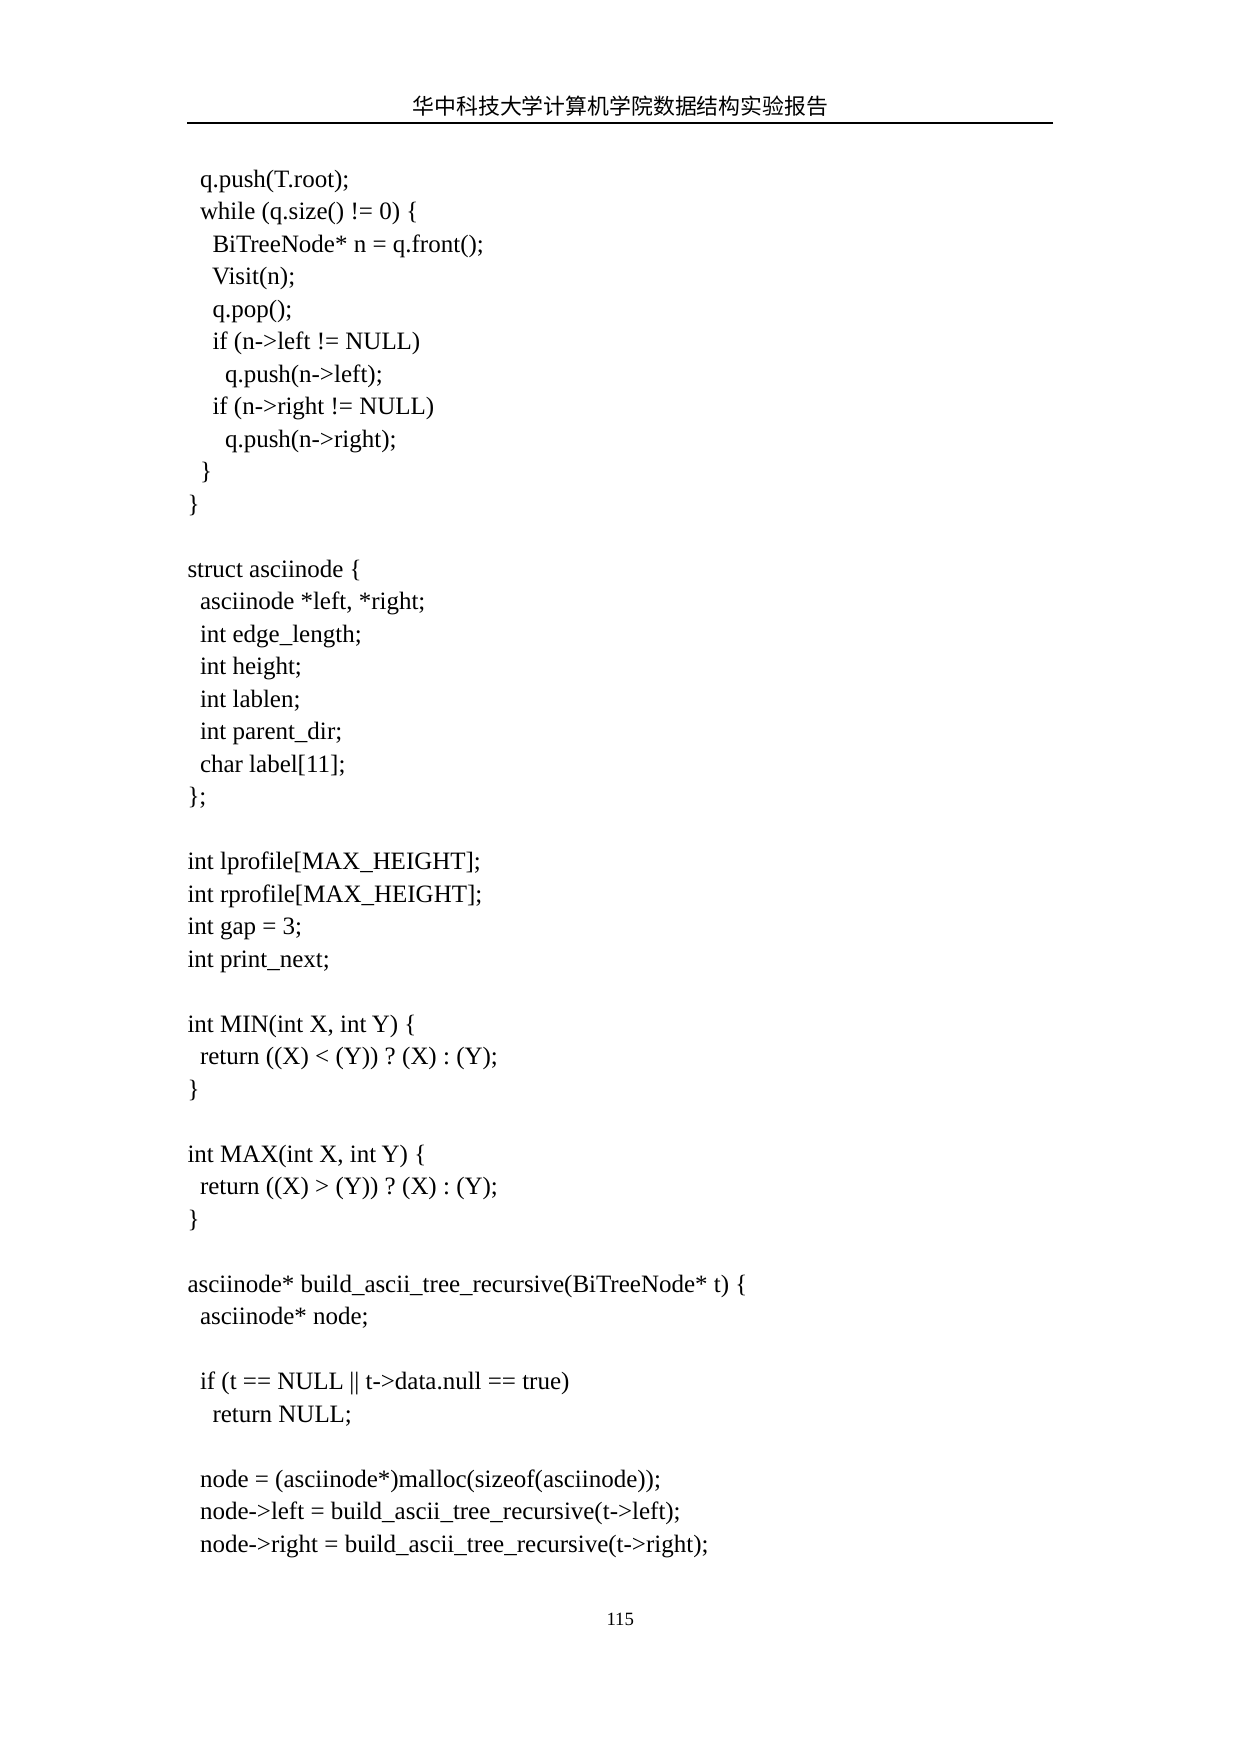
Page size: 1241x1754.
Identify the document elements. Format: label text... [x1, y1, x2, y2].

text int MAX(int X, int Y) { [187, 1137, 1053, 1169]
text struct asciinode { [187, 552, 1053, 584]
text q.push(n->right); [187, 422, 1053, 454]
text node = (asciinode*)malloc(sizeof(asciinode)); [187, 1462, 1053, 1494]
text if (n->left != NULL) [187, 324, 1053, 357]
text }; [187, 779, 1053, 812]
text if (n->right != NULL) [187, 389, 1053, 422]
text q.push(n->left); [187, 357, 1053, 389]
text return ((X) > (Y)) ? (X) : (Y); [187, 1169, 1053, 1202]
text int gap = 3; [187, 909, 1053, 942]
text q.push(T.root); [187, 162, 1053, 194]
text char label[11]; [187, 747, 1053, 779]
text asciinode* node; [187, 1299, 1053, 1332]
text asciinode* build_ascii_tree_recursive(BiTreeNode* t) { [187, 1267, 1053, 1299]
text node->right = build_ascii_tree_recursive(t->right); [187, 1527, 1053, 1559]
text while (q.size() != 0) { [187, 194, 1053, 227]
text node->left = build_ascii_tree_recursive(t->left); [187, 1494, 1053, 1527]
text } [187, 454, 1053, 487]
text } [187, 487, 1053, 519]
text BiTreeNode* n = q.front(); [187, 227, 1053, 259]
text int MIN(int X, int Y) { [187, 1007, 1053, 1039]
text int lprofile[MAX_HEIGHT]; [187, 844, 1053, 877]
text if (t == NULL || t->data.null == true) [187, 1364, 1053, 1397]
text return ((X) < (Y)) ? (X) : (Y); [187, 1039, 1053, 1072]
text asciinode *left, *right; [187, 584, 1053, 617]
text int parent_dir; [187, 714, 1053, 747]
text } [187, 1072, 1053, 1104]
text int lablen; [187, 682, 1053, 714]
text } [187, 1202, 1053, 1234]
text int rprofile[MAX_HEIGHT]; [187, 877, 1053, 909]
text int height; [187, 649, 1053, 682]
text return NULL; [187, 1397, 1053, 1429]
text Visit(n); [187, 259, 1053, 292]
text int print_next; [187, 942, 1053, 974]
text int edge_length; [187, 617, 1053, 649]
text q.pop(); [187, 292, 1053, 324]
